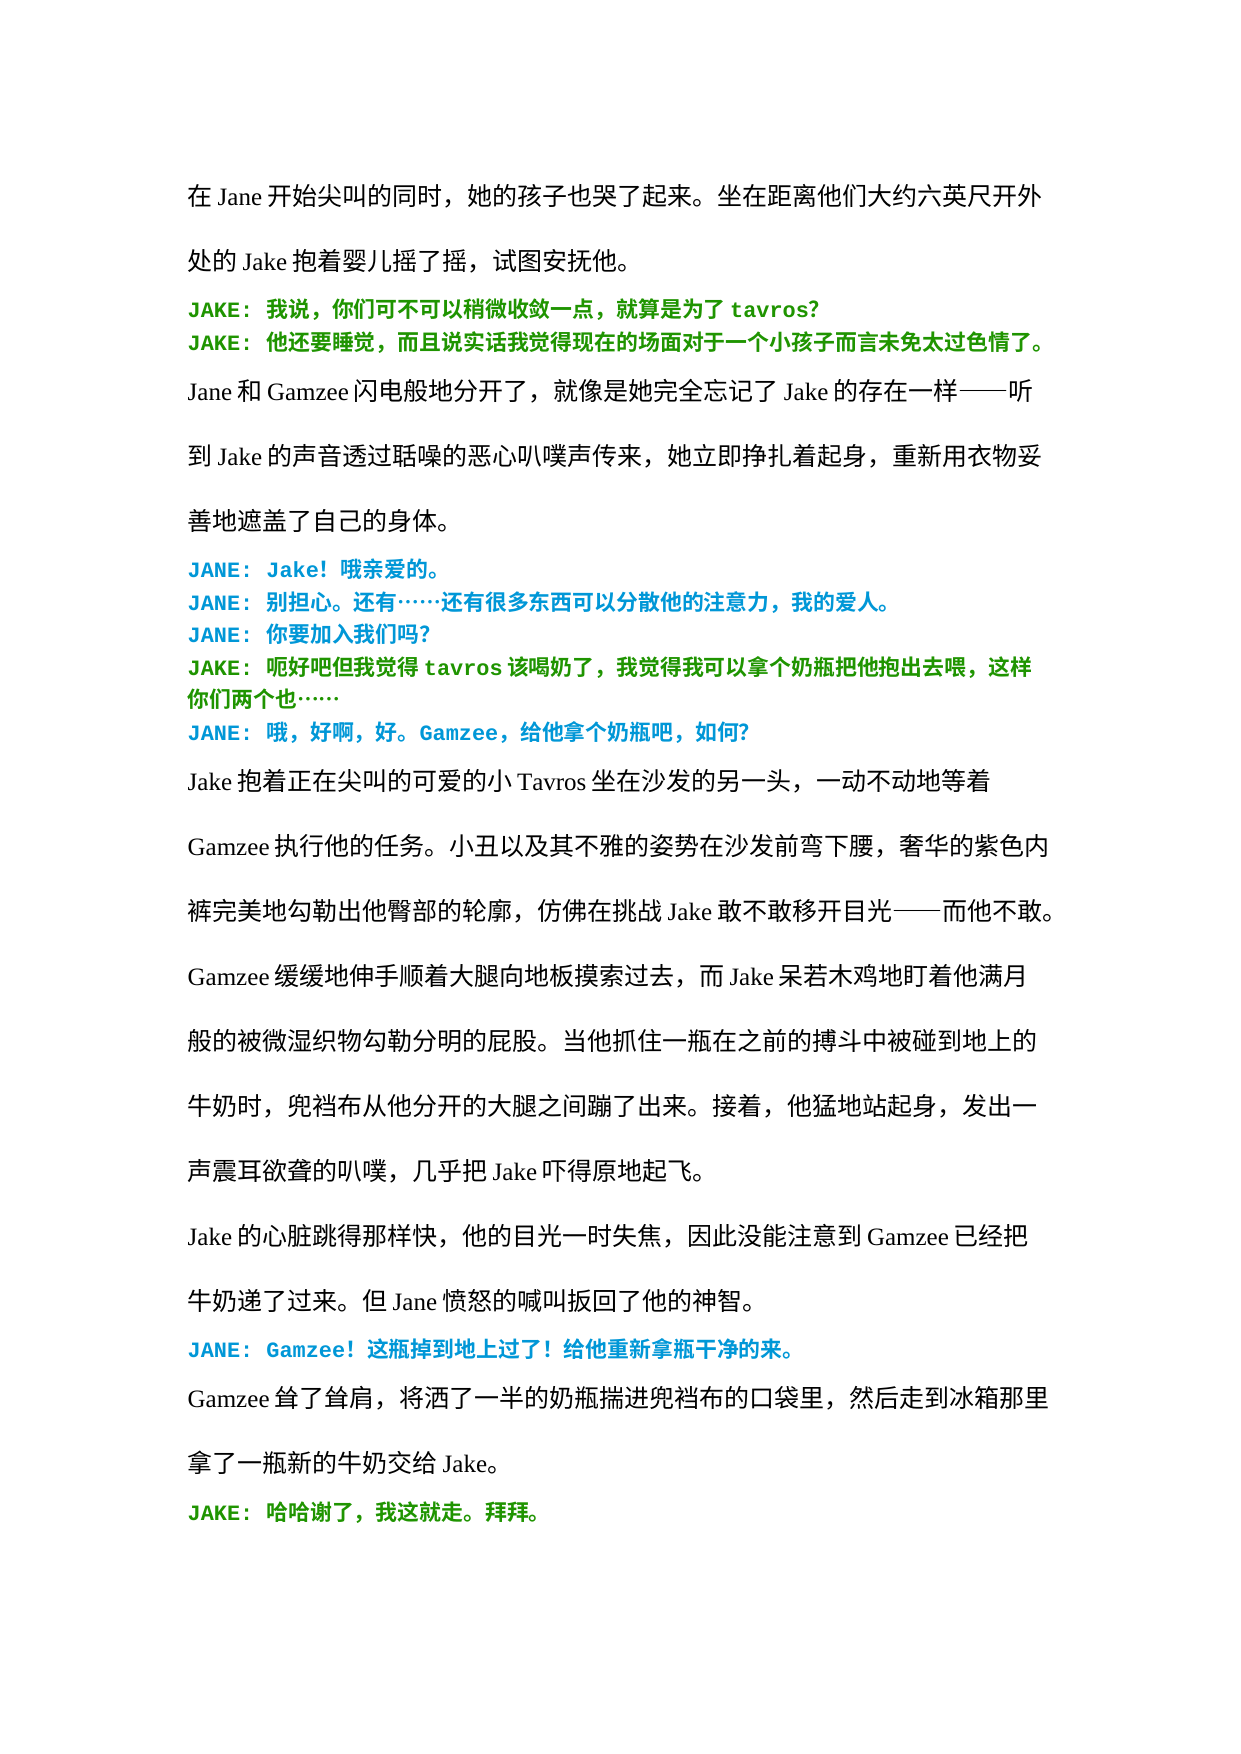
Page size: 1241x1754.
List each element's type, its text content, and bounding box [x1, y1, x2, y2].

text Gamzee耸了耸肩，将洒了一半的奶瓶揣进兜裆布的口袋里，然后走到冰箱那里拿了一瓶新的牛奶交给Jake。 [187, 1364, 1053, 1494]
text JANE: 你要加入我们吗？ [187, 617, 1053, 649]
text JANE: 哦，好啊，好。Gamzee，给他拿个奶瓶吧，如何？ [187, 714, 1053, 747]
text Jake抱着正在尖叫的可爱的小Tavros坐在沙发的另一头，一动不动地等着Gamzee执行他的任务。小丑以及其不雅的姿势在沙发前弯下腰，奢华的紫色内裤完美地勾勒出他臀部的轮廓，仿佛在挑战Jake敢不敢移开目光——而他不敢。Gamzee缓缓地伸手顺着大腿向地板摸索过去，而Jake呆若木鸡地盯着他满月般的被微湿织物勾勒分明的屁股。当他抓住一瓶在之前的搏斗中被碰到地上的牛奶时，兜裆布从他分开的大腿之间蹦了出来。接着，他猛地站起身，发出一声震耳欲聋的叭噗，几乎把Jake吓得原地起飞。 [187, 747, 1053, 1202]
text JAKE: 哈哈谢了，我这就走。拜拜。 [187, 1494, 1053, 1527]
text JANE: Jake！哦亲爱的。 [187, 552, 1053, 584]
text JANE: Gamzee！这瓶掉到地上过了！给他重新拿瓶干净的来。 [187, 1332, 1053, 1364]
text Jake的心脏跳得那样快，他的目光一时失焦，因此没能注意到Gamzee已经把牛奶递了过来。但Jane愤怒的喊叫扳回了他的神智。 [187, 1202, 1053, 1332]
text JAKE: 呃好吧但我觉得tavros该喝奶了，我觉得我可以拿个奶瓶把他抱出去喂，这样你们两个也…… [187, 649, 1053, 714]
text 在Jane开始尖叫的同时，她的孩子也哭了起来。坐在距离他们大约六英尺开外处的Jake抱着婴儿摇了摇，试图安抚他。 [187, 162, 1053, 292]
text JANE: 别担心。还有……还有很多东西可以分散他的注意力，我的爱人。 [187, 584, 1053, 617]
text JAKE: 我说，你们可不可以稍微收敛一点，就算是为了tavros？ [187, 292, 1053, 324]
text Jane和Gamzee闪电般地分开了，就像是她完全忘记了Jake的存在一样——听到Jake的声音透过聒噪的恶心叭噗声传来，她立即挣扎着起身，重新用衣物妥善地遮盖了自己的身体。 [187, 357, 1053, 552]
text JAKE: 他还要睡觉，而且说实话我觉得现在的场面对于一个小孩子而言未免太过色情了。 [187, 324, 1053, 357]
